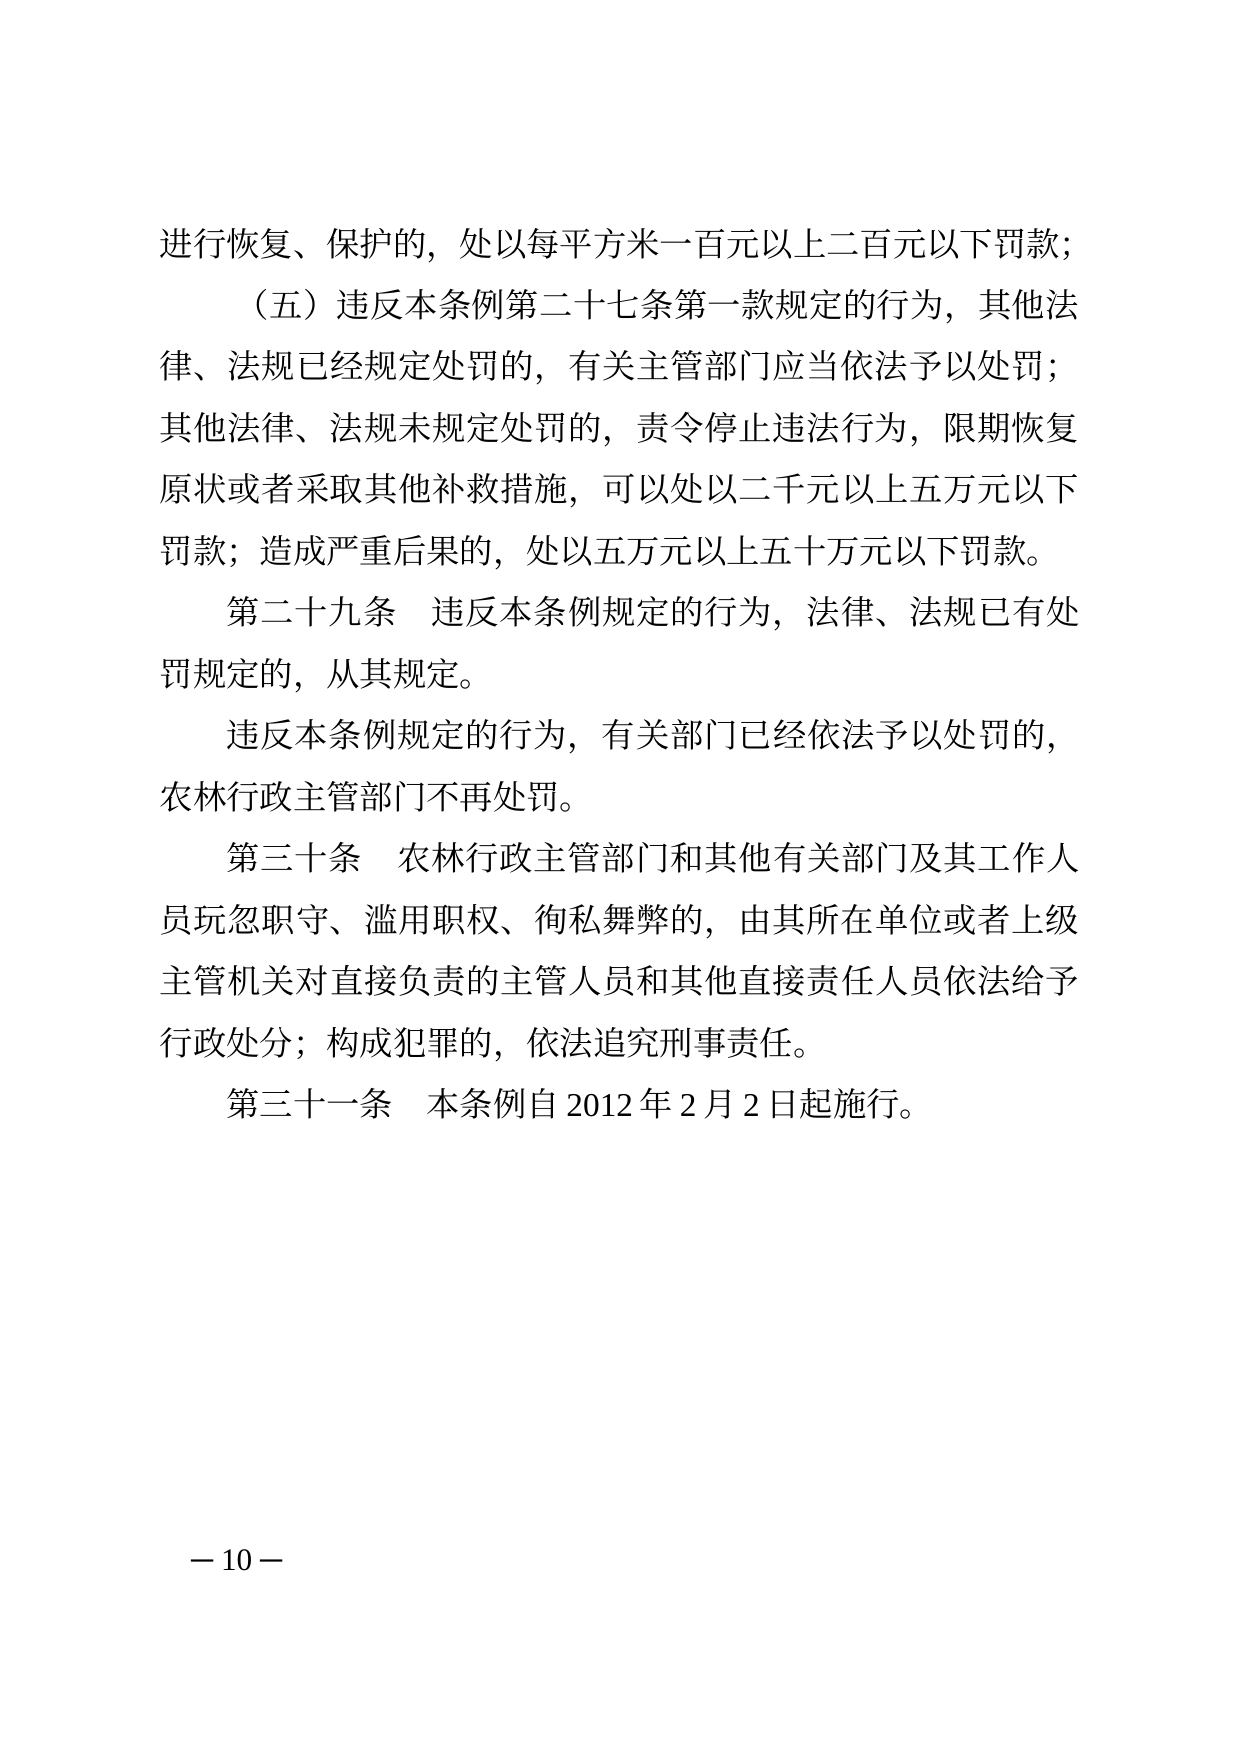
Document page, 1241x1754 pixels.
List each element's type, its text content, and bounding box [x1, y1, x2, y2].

text 第三十条 农林行政主管部门和其他有关部门及其工作人员玩忽职守、滥用职权、徇私舞弊的，由其所在单位或者上级主管机关对直接负责的主管人员和其他直接责任人员依法给予行政处分；构成犯罪的，依法追究刑事责任。 [159, 821, 1081, 1067]
text 违反本条例规定的行为，有关部门已经依法予以处罚的，农林行政主管部门不再处罚。 [159, 698, 1081, 821]
text 第二十九条 违反本条例规定的行为，法律、法规已有处罚规定的，从其规定。 [159, 576, 1081, 698]
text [159, 207, 1081, 268]
text 第三十一条 本条例自2012年2月2日起施行。 [159, 1067, 1081, 1129]
text （五）违反本条例第二十七条第一款规定的行为，其他法律、法规已经规定处罚的，有关主管部门应当依法予以处罚；其他法律、法规未规定处罚的，责令停止违法行为，限期恢复原状或者采取其他补救措施，可以处以二千元以上五万元以下罚款；造成严重后果的，处以五万元以上五十万元以下罚款。 [159, 268, 1081, 576]
